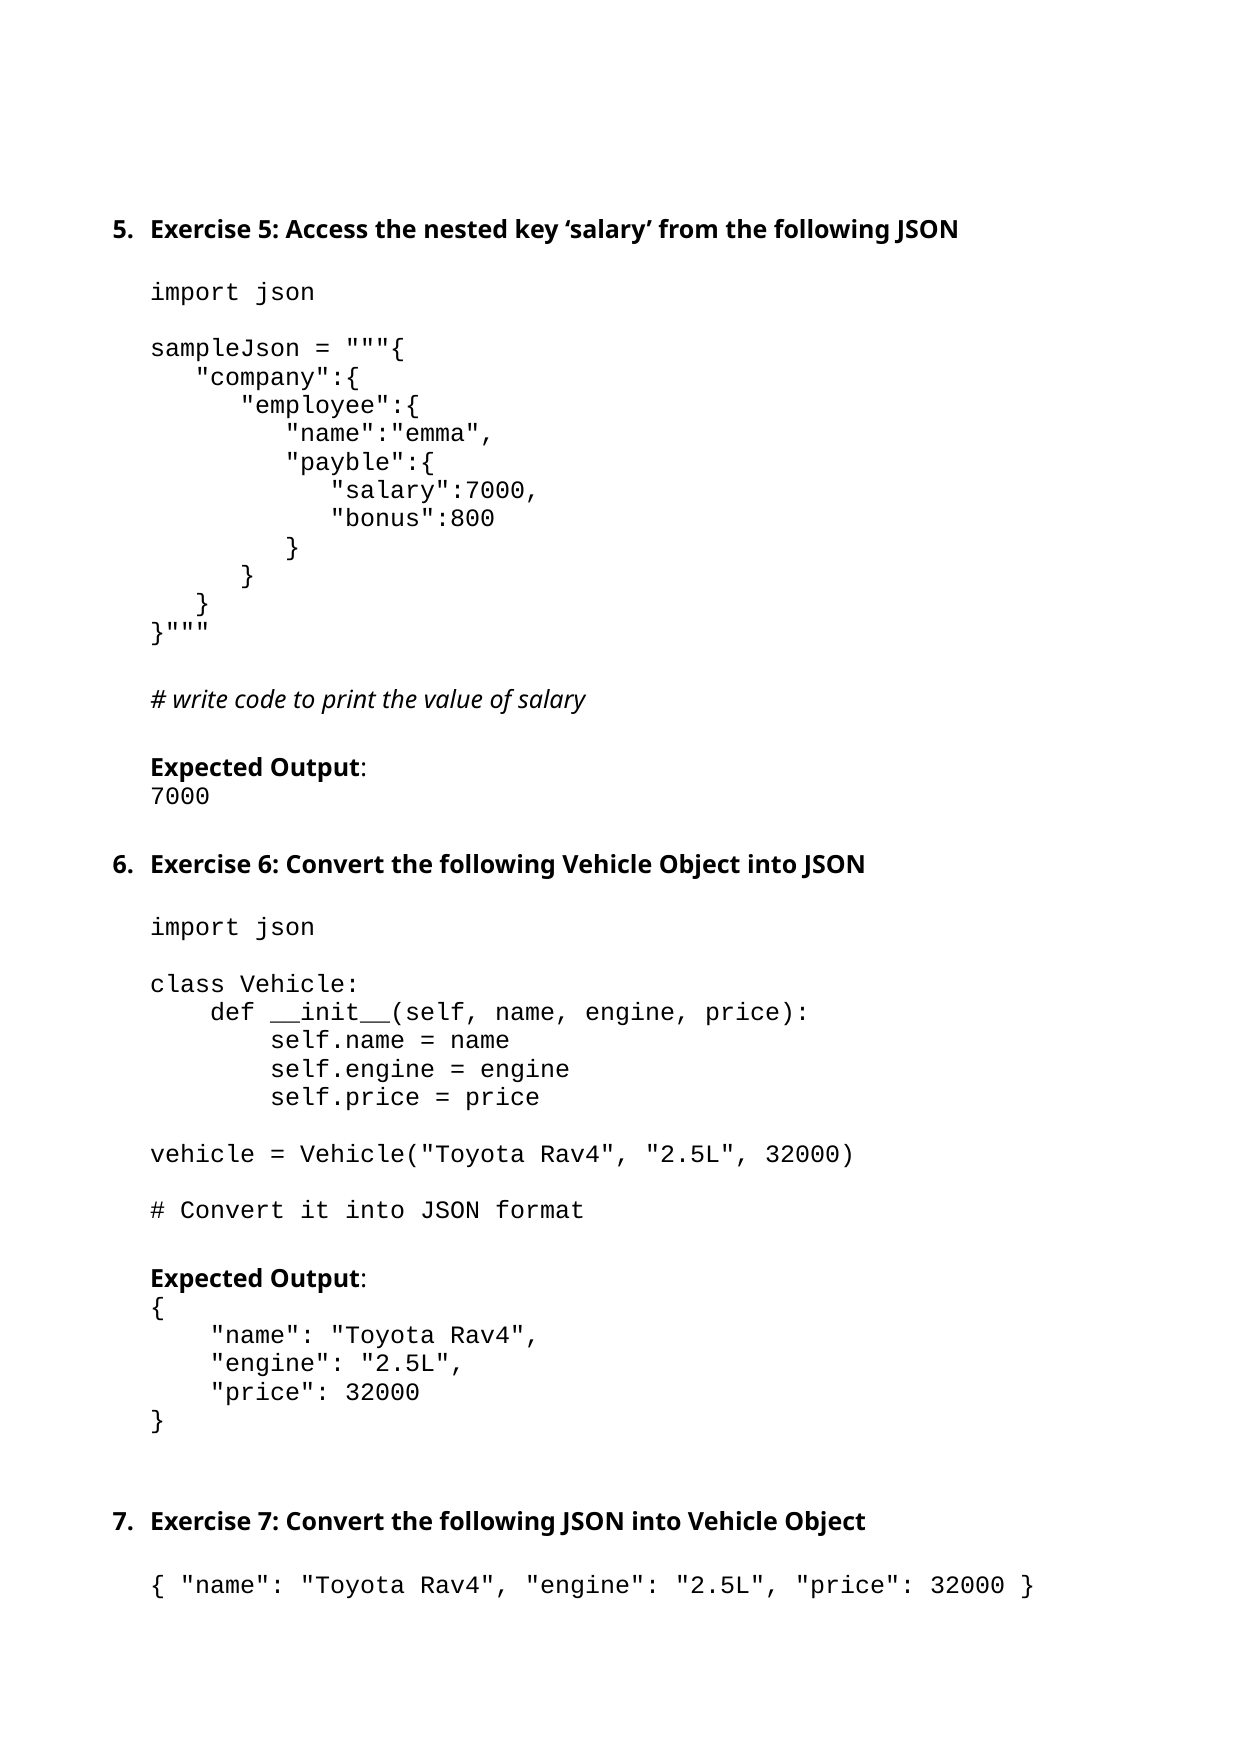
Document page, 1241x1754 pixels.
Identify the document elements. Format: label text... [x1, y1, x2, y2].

list import json [150, 279, 1165, 308]
list import json [150, 914, 1165, 943]
list Exercise 6: Convert the following Vehicle Object into JSON [112, 846, 1165, 880]
list self.name = name [150, 1028, 1165, 1056]
list "payble":{ [150, 449, 1165, 478]
list def __init__(self, name, engine, price): [150, 999, 1165, 1028]
list "employee":{ [150, 393, 1165, 421]
list "bonus":800 [150, 506, 1165, 534]
list # Convert it into JSON format [150, 1198, 1165, 1226]
list Exercise 5: Access the nested key ‘salary’ from the following JSON [112, 211, 1165, 245]
list sampleJson = """{ [150, 336, 1165, 364]
list } [150, 591, 1165, 619]
list "engine": "2.5L", [150, 1351, 1165, 1379]
list vehicle = Vehicle("Toyota Rav4", "2.5L", 32000) [150, 1141, 1165, 1169]
list "company":{ [150, 364, 1165, 393]
list Expected Output: [150, 750, 1165, 784]
list self.engine = engine [150, 1056, 1165, 1084]
list # write code to print the value of salary [150, 682, 1165, 716]
list "name": "Toyota Rav4", [150, 1323, 1165, 1351]
list Exercise 7: Convert the following JSON into Vehicle Object [112, 1504, 1165, 1538]
list 7000 [150, 784, 1165, 812]
list { [150, 1294, 1165, 1323]
list { "name": "Toyota Rav4", "engine": "2.5L", "price": 32000 } [150, 1572, 1165, 1601]
list class Vehicle: [150, 971, 1165, 999]
list }""" [150, 619, 1165, 648]
list Expected Output: [150, 1260, 1165, 1294]
list } [150, 563, 1165, 591]
list } [150, 534, 1165, 563]
list "name":"emma", [150, 421, 1165, 449]
list self.price = price [150, 1084, 1165, 1113]
list "price": 32000 [150, 1379, 1165, 1408]
list "salary":7000, [150, 478, 1165, 506]
list } [150, 1408, 1165, 1436]
